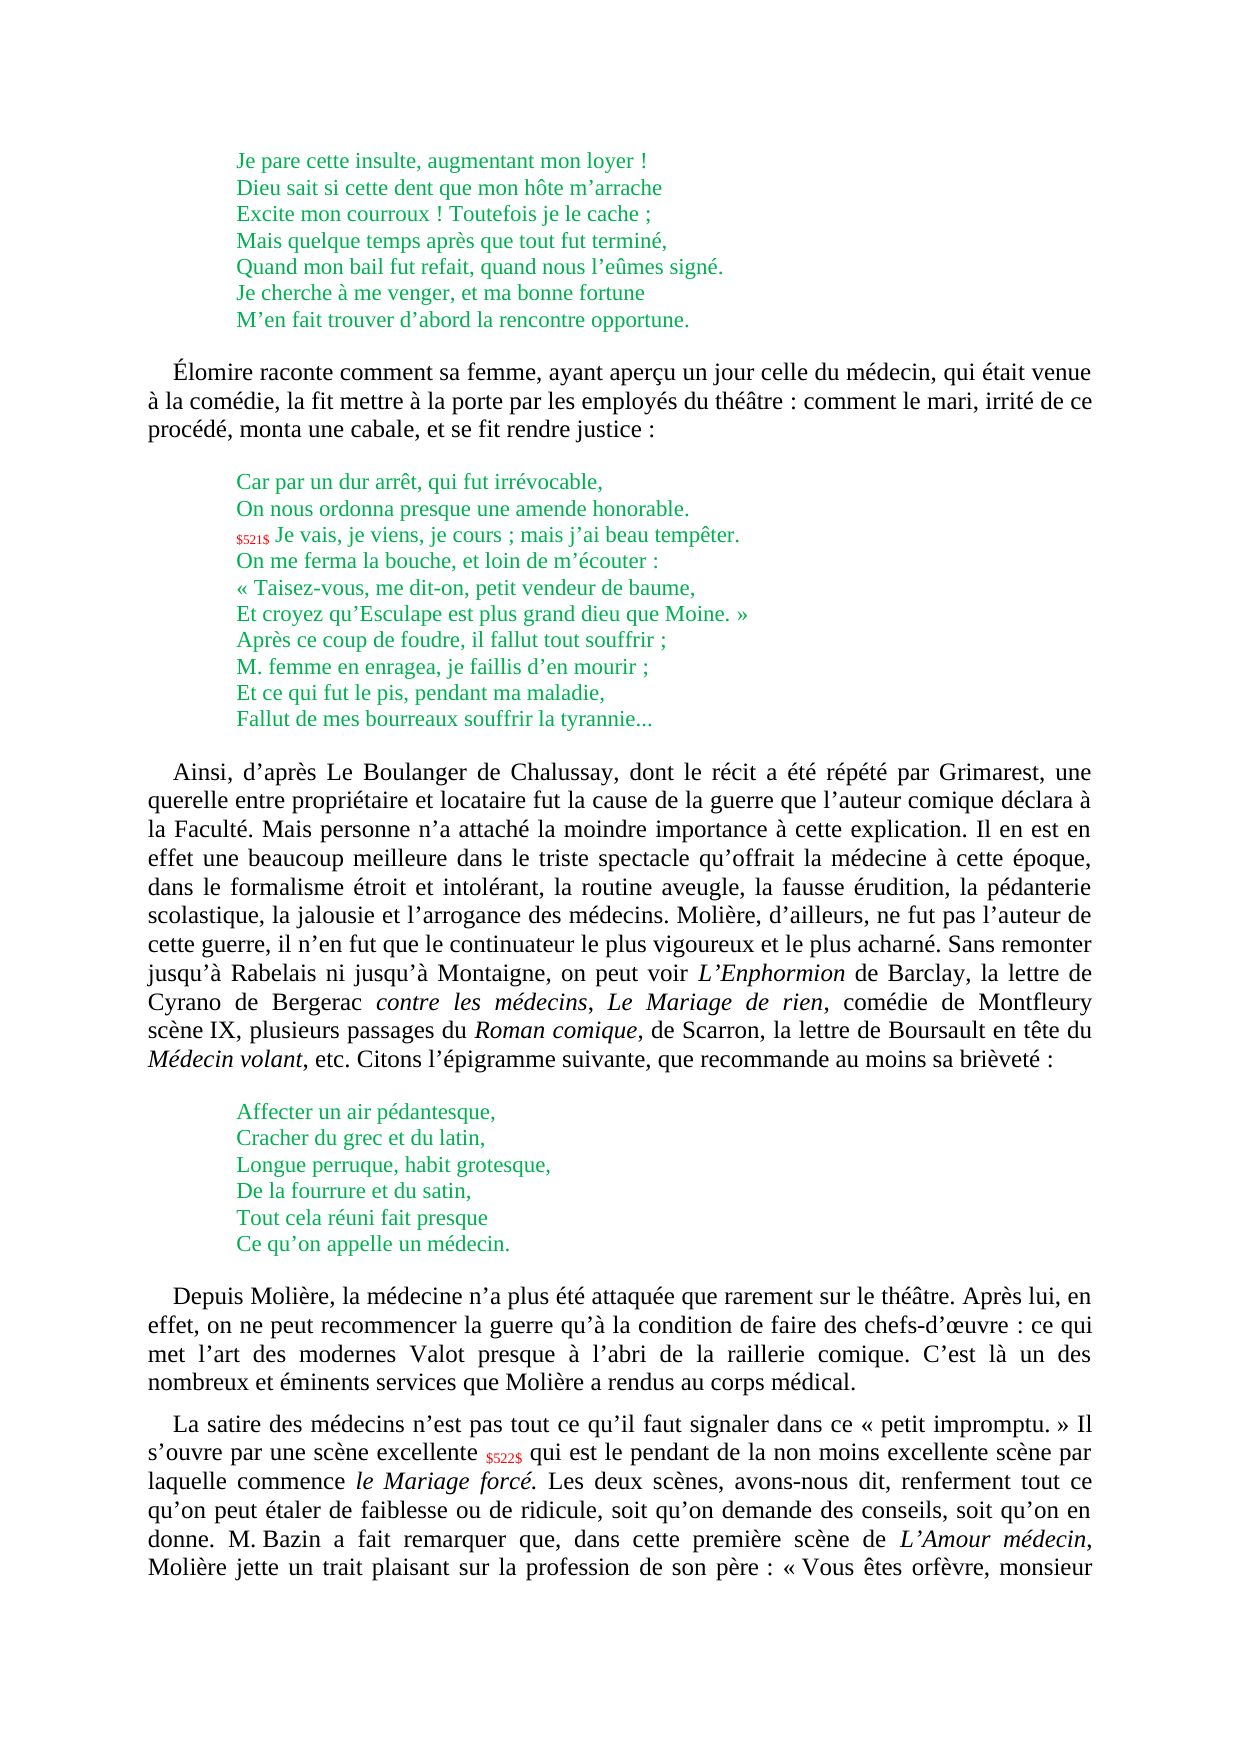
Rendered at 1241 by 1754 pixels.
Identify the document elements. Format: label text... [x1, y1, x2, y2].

text Ce qu’on appelle un médecin. [236, 1230, 1093, 1256]
text M’en fait trouver d’abord la rencontre opportune. [236, 306, 1093, 332]
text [148, 1409, 1093, 1581]
text Et ce qui fut le pis, pendant ma maladie, [236, 679, 1093, 706]
text Élomire raconte comment sa femme, ayant aperçu un jour celle du médecin, qui était venue à la comédie, la fit mettre à la porte par les employés du théâtre : comment le mari, irrité de ce procédé, monta une cabale, et se fit rendre justice : [148, 357, 1093, 443]
text « Taisez-vous, me dit-on, petit vendeur de baume, [236, 574, 1093, 600]
text Longue perruque, habit grotesque, [236, 1151, 1093, 1177]
text Dieu sait si cette dent que mon hôte m’arrache [236, 174, 1093, 200]
text Fallut de mes bourreaux souffrir la tyrannie... [236, 706, 1093, 732]
text Mais quelque temps après que tout fut terminé, [236, 227, 1093, 253]
text Affecter un air pédantesque, [236, 1098, 1093, 1124]
text M. femme en enragea, je faillis d’en mourir ; [236, 653, 1093, 679]
text On nous ordonna presque une amende honorable. [236, 495, 1093, 521]
text Quand mon bail fut refait, quand nous l’eûmes signé. [236, 253, 1093, 279]
text Cracher du grec et du latin, [236, 1124, 1093, 1151]
text $521$ Je vais, je viens, je cours ; mais j’ai beau tempêter. [236, 521, 1093, 547]
text De la fourrure et du satin, [236, 1177, 1093, 1203]
text Depuis Molière, la médecine n’a plus été attaquée que rarement sur le théâtre. Après lui, en effet, on ne peut recommencer la guerre qu’à la condition de faire des chefs-d’œuvre : ce qui met l’art des modernes Valot presque à l’abri de la raillerie comique. C’est là un des nombreux et éminents services que Molière a rendus au corps médical. [148, 1281, 1093, 1396]
text On me ferma la bouche, et loin de m’écouter : [236, 547, 1093, 574]
text Excite mon courroux ! Toutefois je le cache ; [236, 200, 1093, 227]
text Car par un dur arrêt, qui fut irrévocable, [236, 468, 1093, 495]
text Je cherche à me venger, et ma bonne fortune [236, 279, 1093, 306]
text Et croyez qu’Esculape est plus grand dieu que Moine. » [236, 600, 1093, 626]
text Après ce coup de foudre, il fallut tout souffrir ; [236, 626, 1093, 653]
text Ainsi, d’après Le Boulanger de Chalussay, dont le récit a été répété par Grimarest, une querelle entre propriétaire et locataire fut la cause de la guerre que l’auteur comique déclara à la Faculté. Mais personne n’a attaché la moindre importance à cette explication. Il en est en effet une beaucoup meilleure dans le triste spectacle qu’offrait la médecine à cette époque, dans le formalisme étroit et intolérant, la routine aveugle, la fausse érudition, la pédanterie scolastique, la jalousie et l’arrogance des médecins. Molière, d’ailleurs, ne fut pas l’auteur de cette guerre, il n’en fut que le continuateur le plus vigoureux et le plus acharné. Sans remonter jusqu’à Rabelais ni jusqu’à Montaigne, on peut voir L’Enphormion de Barclay, la lettre de Cyrano de Bergerac contre les médecins, Le Mariage de rien, comédie de Montfleury scène IX, plusieurs passages du Roman comique, de Scarron, la lettre de Boursault en tête du Médecin volant, etc. Citons l’épigramme suivante, que recommande au moins sa brièveté : [148, 757, 1093, 1073]
text Tout cela réuni fait presque [236, 1203, 1093, 1230]
text Je pare cette insulte, augmentant mon loyer ! [236, 148, 1093, 174]
